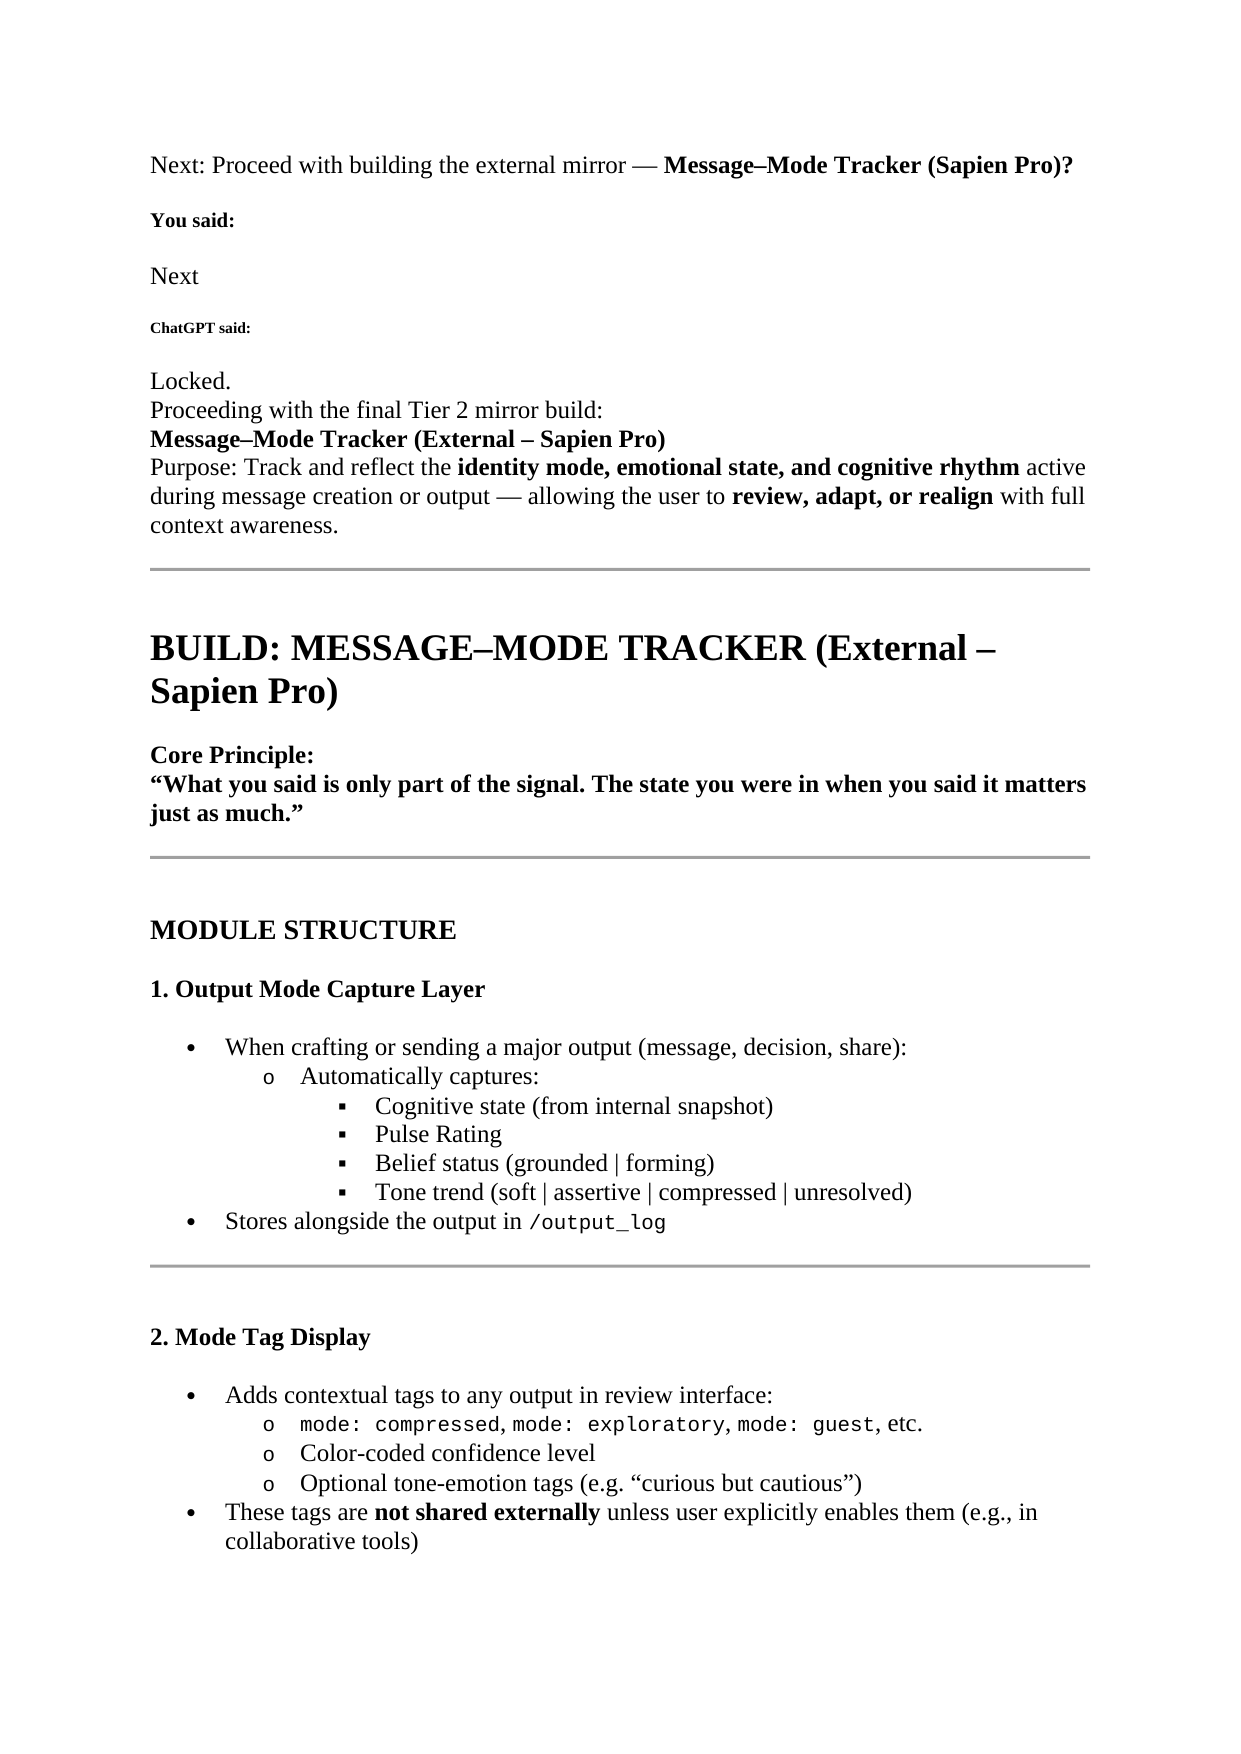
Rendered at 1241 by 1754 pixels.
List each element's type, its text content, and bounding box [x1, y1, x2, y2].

list Tone trend (soft | assertive | compressed | unresolved) [337, 1177, 1090, 1206]
text You said: [150, 208, 1090, 232]
list Color-coded confidence level [262, 1438, 1090, 1468]
list Optional tone-emotion tags (e.g. “curious but cautious”) [262, 1468, 1090, 1497]
text BUILD: MESSAGE–MODE TRACKER (External – Sapien Pro) [150, 625, 1090, 711]
text ChatGPT said: [150, 319, 1090, 337]
text MODULE STRUCTURE [150, 913, 1090, 945]
list Pulse Rating [337, 1119, 1090, 1148]
text 2. Mode Tag Display [150, 1322, 1090, 1351]
list These tags are not shared externally unless user explicitly enables them (e.g., in collaborative tools) [187, 1497, 1090, 1555]
text Next: Proceed with building the external mirror — Message–Mode Tracker (Sapien Pro)? [150, 150, 1090, 179]
list Cognitive state (from internal snapshot) [337, 1091, 1090, 1119]
list Automatically captures: [262, 1061, 1090, 1091]
list Adds contextual tags to any output in review interface: [187, 1380, 1090, 1408]
list Stores alongside the output in /output_log [187, 1206, 1090, 1235]
text 1. Output Mode Capture Layer [150, 974, 1090, 1003]
list Belief status (grounded | forming) [337, 1148, 1090, 1177]
text Next [150, 261, 1090, 290]
list mode: compressed, mode: exploratory, mode: guest, etc. [262, 1408, 1090, 1438]
text Locked. Proceeding with the final Tier 2 mirror build: Message–Mode Tracker (External – Sapien Pro) Purpose: Track and reflect the identity mode, emotional state, and cognitive rhythm active during message creation or output — allowing the user to review, adapt, or realign with full context awareness. [150, 366, 1090, 539]
list When crafting or sending a major output (message, decision, share): [187, 1032, 1090, 1061]
text Core Principle: “What you said is only part of the signal. The state you were in when you said it matters just as much.” [150, 740, 1090, 827]
